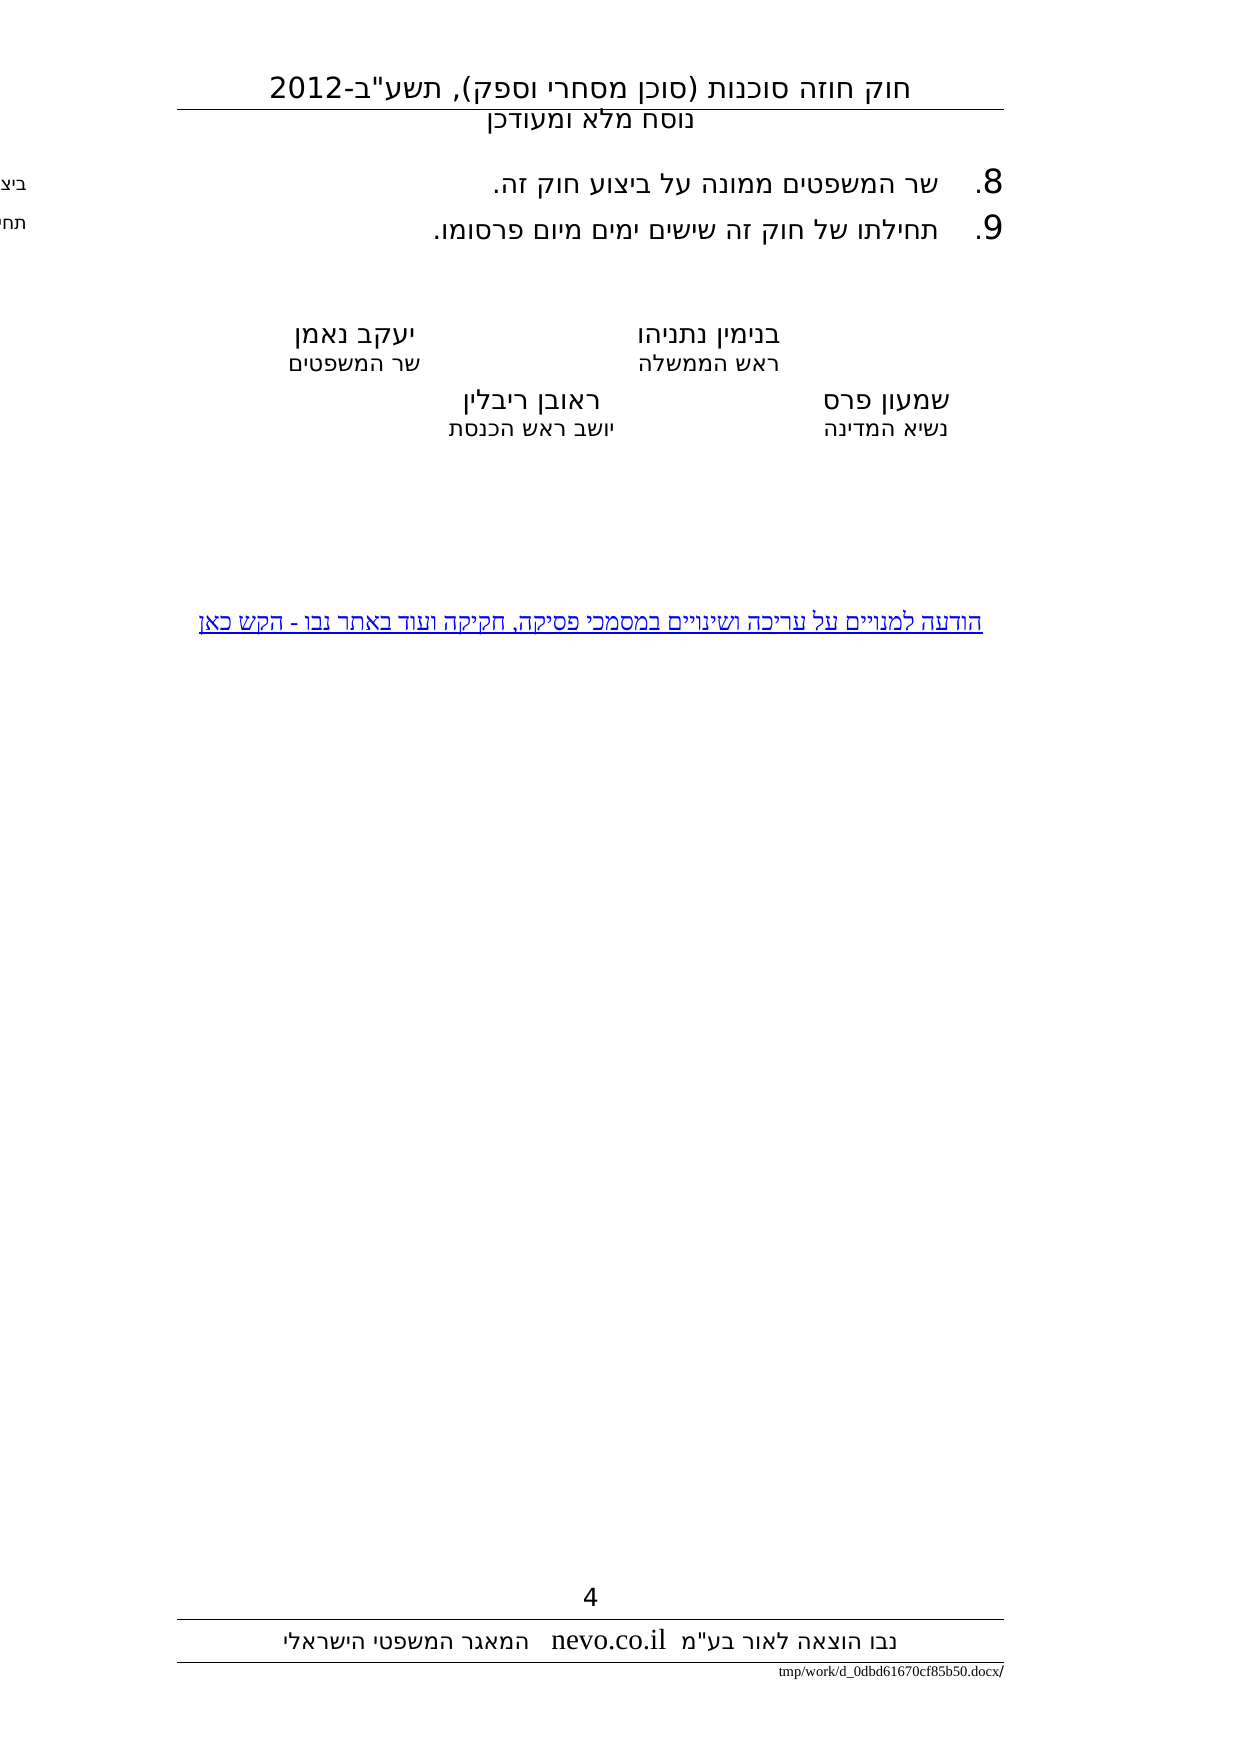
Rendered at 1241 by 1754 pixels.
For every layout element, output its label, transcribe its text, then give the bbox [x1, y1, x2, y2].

text בנימין נתניהו יעקב נאמן [177, 318, 1004, 350]
text 9. תחילתו של חוק זה שישים ימים מיום פרסומו. [177, 209, 1004, 248]
text 8. שר המשפטים ממונה על ביצוע חוק זה. [177, 162, 1004, 201]
text שמעון פרס ראובן ריבלין [177, 384, 1004, 416]
text ראש הממשלה שר המשפטים [177, 350, 1004, 376]
text הודעה למנויים על עריכה ושינויים במסמכי פסיקה, חקיקה ועוד באתר נבו - הקש כאן [177, 607, 1004, 636]
text נשיא המדינה יושב ראש הכנסת [177, 416, 1004, 442]
